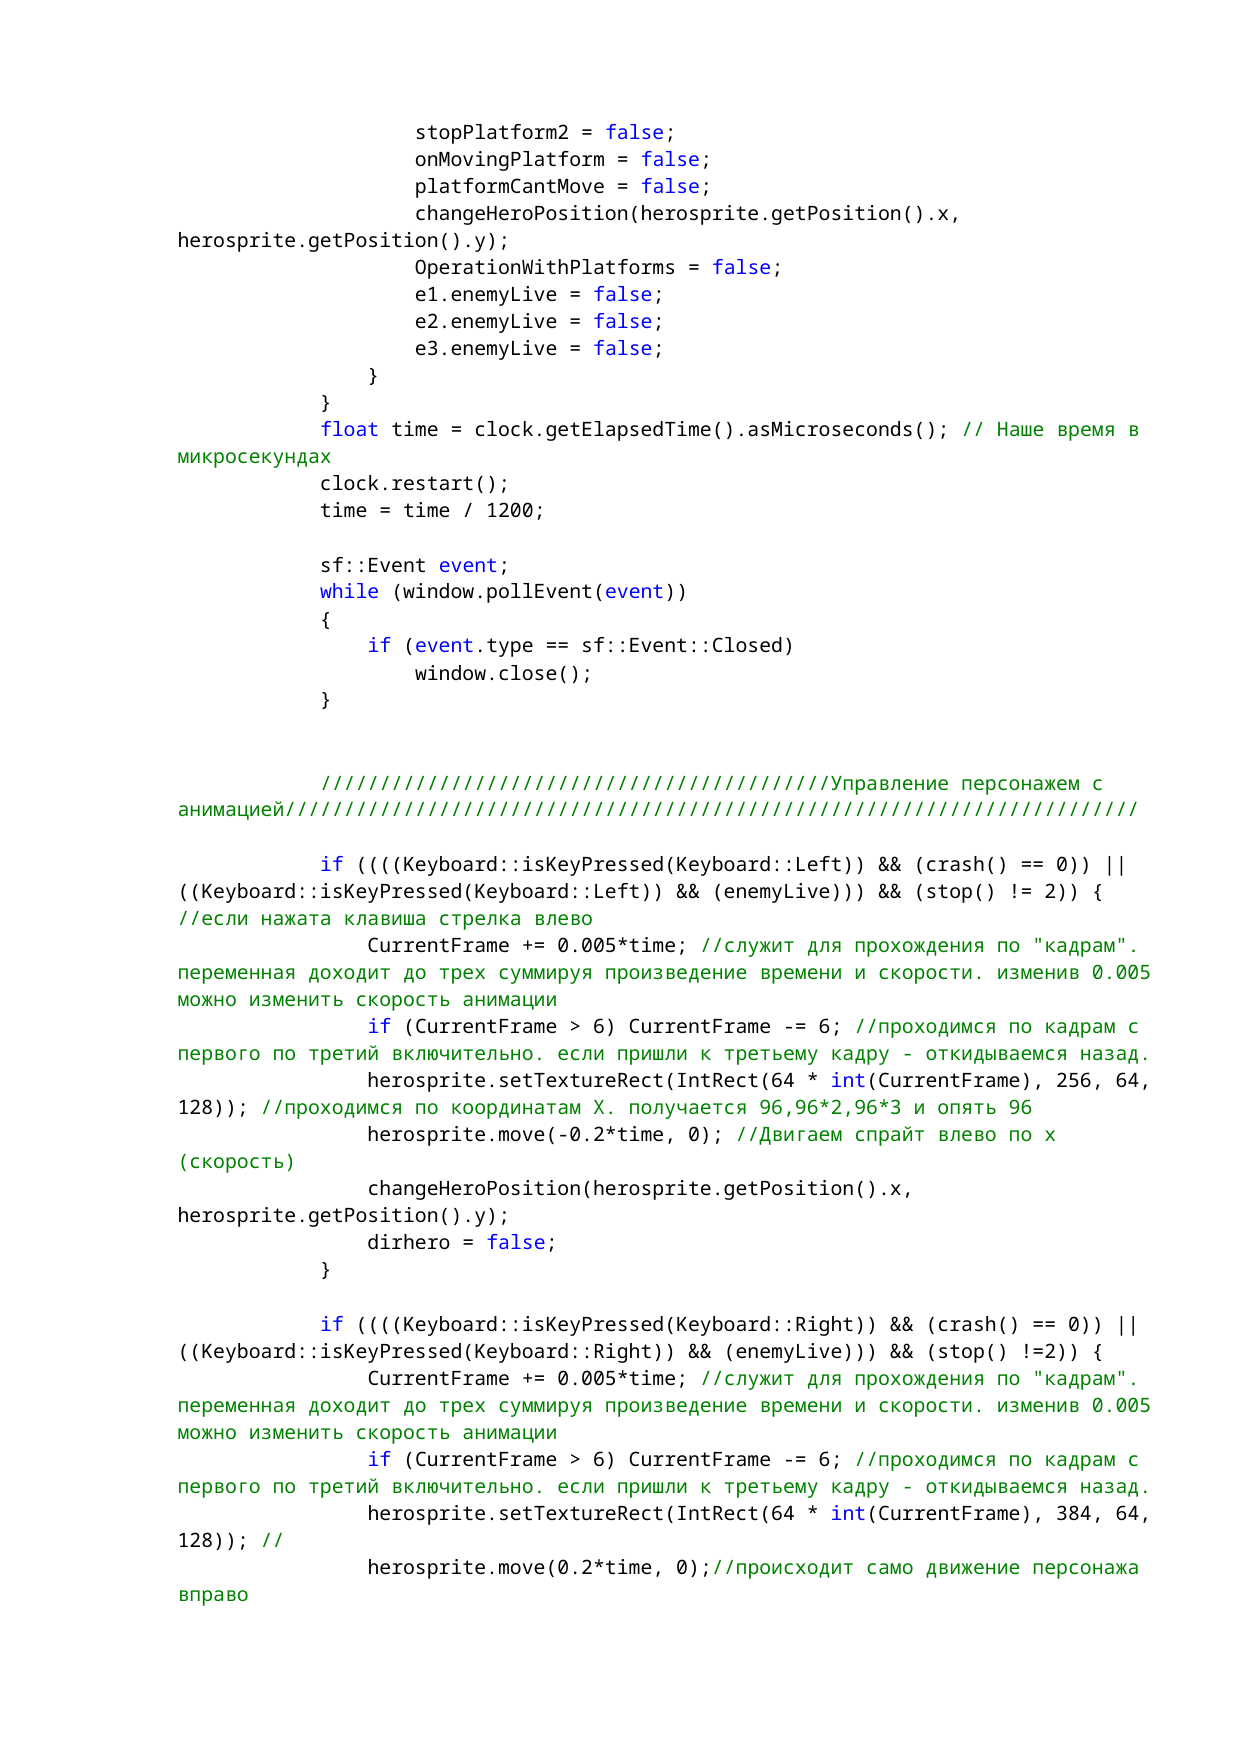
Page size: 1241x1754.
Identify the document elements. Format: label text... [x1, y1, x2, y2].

text if ((((Keyboard::isKeyPressed(Keyboard::Left)) && (crash() == 0)) || ((Keyboard::isKeyPressed(Keyboard::Left)) && (enemyLive))) && (stop() != 2)) { //если нажата клавиша стрелка влево [177, 851, 1152, 932]
text if (CurrentFrame > 6) CurrentFrame -= 6; //проходимся по кадрам с первого по третий включительно. если пришли к третьему кадру - откидываемся назад. [177, 1445, 1152, 1499]
text time = time / 1200; [177, 496, 1152, 523]
text window.close(); [177, 659, 1152, 686]
text e2.enemyLive = false; [177, 307, 1152, 334]
text stopPlatform2 = false; [177, 118, 1152, 145]
text } [177, 388, 1152, 415]
text float time = clock.getElapsedTime().asMicroseconds(); // Наше время в микросекундах [177, 415, 1152, 469]
text while (window.pollEvent(event)) [177, 578, 1152, 605]
text ///////////////////////////////////////////Управление персонажем с анимацией//////////////////////////////////////////////////////////////////////// [177, 769, 1152, 823]
text platformCantMove = false; [177, 172, 1152, 199]
text sf::Event event; [177, 551, 1152, 578]
text if (event.type == sf::Event::Closed) [177, 632, 1152, 659]
text OperationWithPlatforms = false; [177, 253, 1152, 280]
text } [177, 361, 1152, 388]
text e1.enemyLive = false; [177, 280, 1152, 307]
text herosprite.move(-0.2*time, 0); //Двигаем спрайт влево по х (скорость) [177, 1121, 1152, 1174]
text { [177, 605, 1152, 632]
text onMovingPlatform = false; [177, 145, 1152, 172]
text clock.restart(); [177, 469, 1152, 496]
text if (CurrentFrame > 6) CurrentFrame -= 6; //проходимся по кадрам с первого по третий включительно. если пришли к третьему кадру - откидываемся назад. [177, 1013, 1152, 1067]
text e3.enemyLive = false; [177, 334, 1152, 361]
text dirhero = false; [177, 1228, 1152, 1255]
text CurrentFrame += 0.005*time; //служит для прохождения по "кадрам". переменная доходит до трех суммируя произведение времени и скорости. изменив 0.005 можно изменить скорость анимации [177, 1364, 1152, 1445]
text herosprite.setTextureRect(IntRect(64 * int(CurrentFrame), 256, 64, 128)); //проходимся по координатам Х. получается 96,96*2,96*3 и опять 96 [177, 1067, 1152, 1121]
text herosprite.setTextureRect(IntRect(64 * int(CurrentFrame), 384, 64, 128)); // [177, 1499, 1152, 1553]
text } [177, 1255, 1152, 1282]
text changeHeroPosition(herosprite.getPosition().x, herosprite.getPosition().y); [177, 1174, 1152, 1228]
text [177, 199, 1152, 253]
text CurrentFrame += 0.005*time; //служит для прохождения по "кадрам". переменная доходит до трех суммируя произведение времени и скорости. изменив 0.005 можно изменить скорость анимации [177, 932, 1152, 1013]
text } [177, 686, 1152, 713]
text if ((((Keyboard::isKeyPressed(Keyboard::Right)) && (crash() == 0)) || ((Keyboard::isKeyPressed(Keyboard::Right)) && (enemyLive))) && (stop() !=2)) { [177, 1310, 1152, 1364]
text herosprite.move(0.2*time, 0);//происходит само движение персонажа вправо [177, 1553, 1152, 1607]
